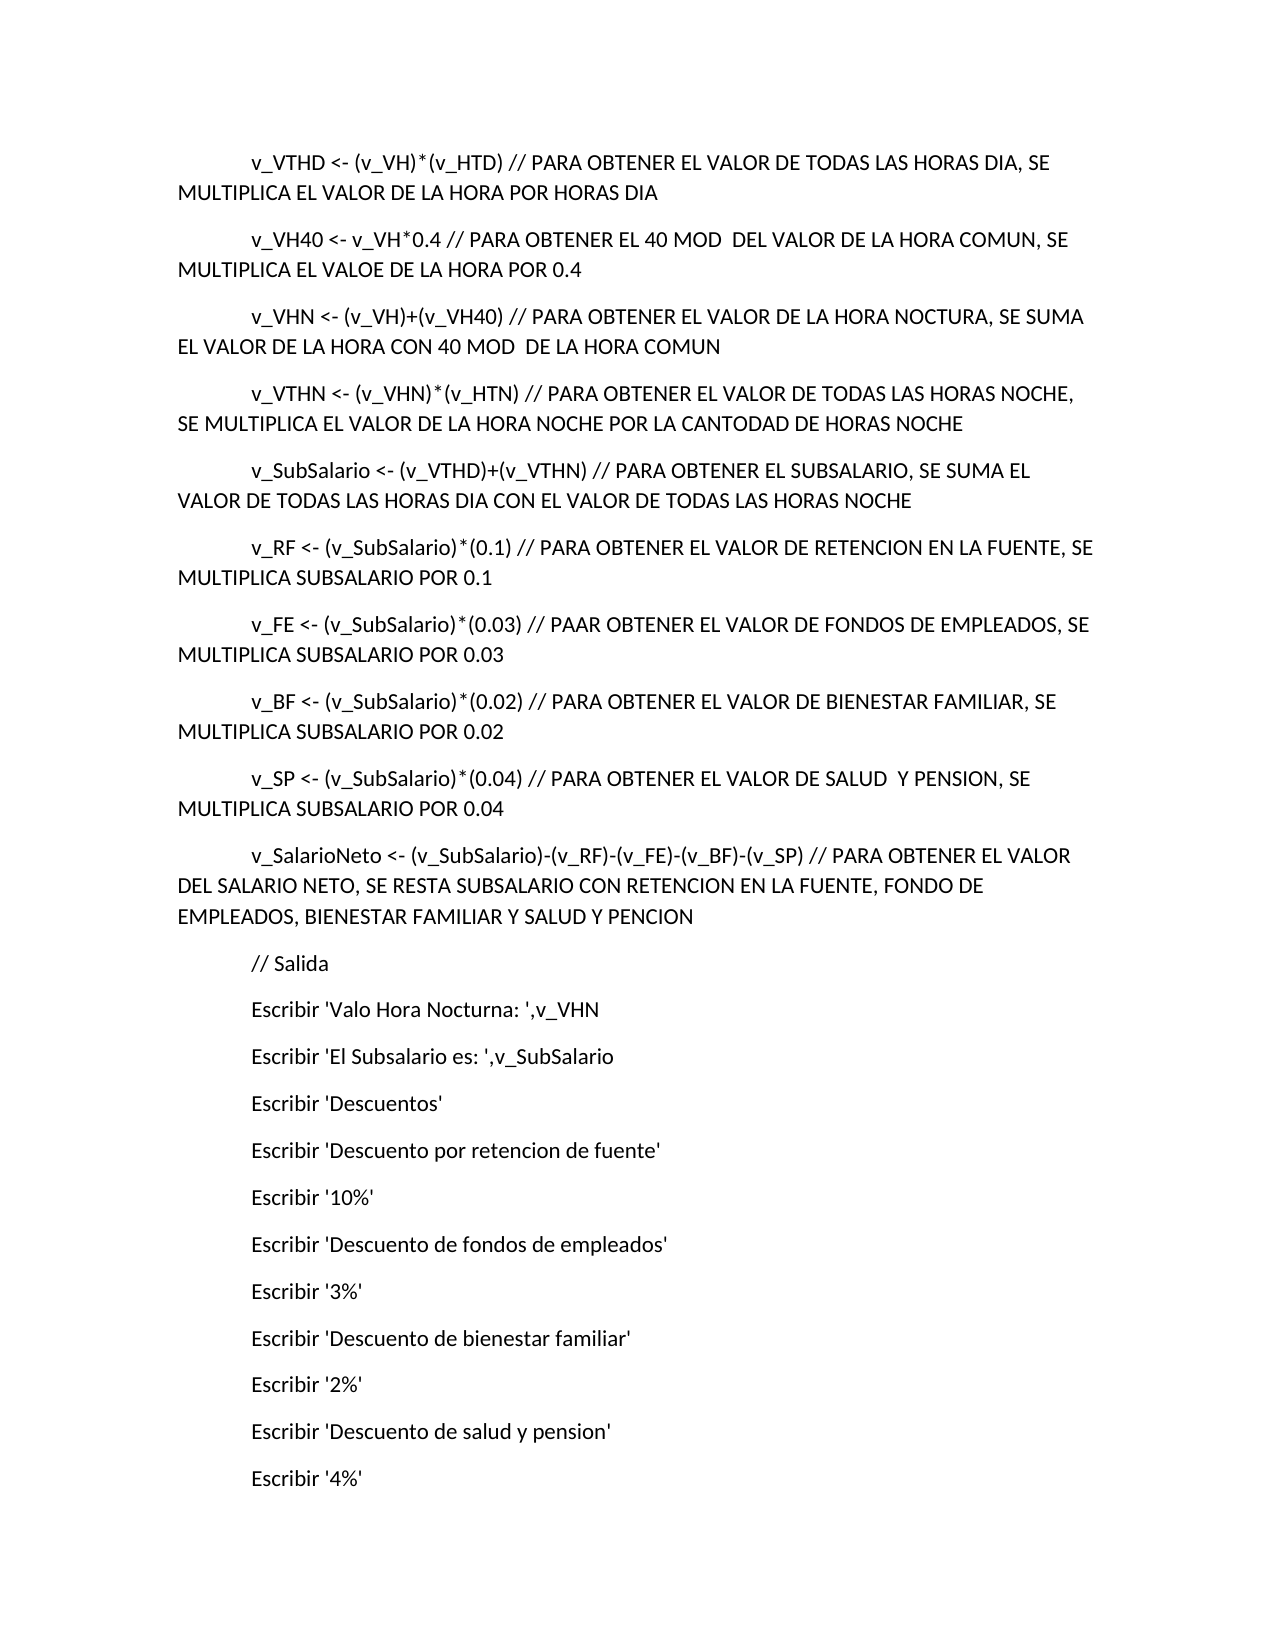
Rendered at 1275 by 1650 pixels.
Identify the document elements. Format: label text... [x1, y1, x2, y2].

text v_SalarioNeto <- (v_SubSalario)-(v_RF)-(v_FE)-(v_BF)-(v_SP) // PARA OBTENER EL VALOR DEL SALARIO NETO, SE RESTA SUBSALARIO CON RETENCION EN LA FUENTE, FONDO DE EMPLEADOS, BIENESTAR FAMILIAR Y SALUD Y PENCION [177, 841, 1098, 930]
text Escribir 'Descuento de fondos de empleados' [177, 1230, 1098, 1258]
text v_VTHD <- (v_VH)*(v_HTD) // PARA OBTENER EL VALOR DE TODAS LAS HORAS DIA, SE MULTIPLICA EL VALOR DE LA HORA POR HORAS DIA [177, 148, 1098, 206]
text // Salida [177, 949, 1098, 977]
text Escribir 'Descuentos' [177, 1089, 1098, 1117]
text v_BF <- (v_SubSalario)*(0.02) // PARA OBTENER EL VALOR DE BIENESTAR FAMILIAR, SE MULTIPLICA SUBSALARIO POR 0.02 [177, 687, 1098, 745]
text v_VHN <- (v_VH)+(v_VH40) // PARA OBTENER EL VALOR DE LA HORA NOCTURA, SE SUMA EL VALOR DE LA HORA CON 40 MOD DE LA HORA COMUN [177, 302, 1098, 360]
text Escribir '4%' [177, 1464, 1098, 1492]
text Escribir '10%' [177, 1183, 1098, 1211]
text v_SP <- (v_SubSalario)*(0.04) // PARA OBTENER EL VALOR DE SALUD Y PENSION, SE MULTIPLICA SUBSALARIO POR 0.04 [177, 764, 1098, 822]
text Escribir 'Descuento de bienestar familiar' [177, 1324, 1098, 1352]
text v_VH40 <- v_VH*0.4 // PARA OBTENER EL 40 MOD DEL VALOR DE LA HORA COMUN, SE MULTIPLICA EL VALOE DE LA HORA POR 0.4 [177, 225, 1098, 283]
text v_FE <- (v_SubSalario)*(0.03) // PAAR OBTENER EL VALOR DE FONDOS DE EMPLEADOS, SE MULTIPLICA SUBSALARIO POR 0.03 [177, 610, 1098, 668]
text Escribir 'Descuento por retencion de fuente' [177, 1136, 1098, 1164]
text Escribir 'Valo Hora Nocturna: ',v_VHN [177, 996, 1098, 1023]
text v_RF <- (v_SubSalario)*(0.1) // PARA OBTENER EL VALOR DE RETENCION EN LA FUENTE, SE MULTIPLICA SUBSALARIO POR 0.1 [177, 533, 1098, 591]
text Escribir 'Descuento de salud y pension' [177, 1417, 1098, 1445]
text v_SubSalario <- (v_VTHD)+(v_VTHN) // PARA OBTENER EL SUBSALARIO, SE SUMA EL VALOR DE TODAS LAS HORAS DIA CON EL VALOR DE TODAS LAS HORAS NOCHE [177, 456, 1098, 514]
text v_VTHN <- (v_VHN)*(v_HTN) // PARA OBTENER EL VALOR DE TODAS LAS HORAS NOCHE, SE MULTIPLICA EL VALOR DE LA HORA NOCHE POR LA CANTODAD DE HORAS NOCHE [177, 379, 1098, 437]
text Escribir '2%' [177, 1371, 1098, 1398]
text Escribir '3%' [177, 1277, 1098, 1305]
text Escribir 'El Subsalario es: ',v_SubSalario [177, 1042, 1098, 1070]
